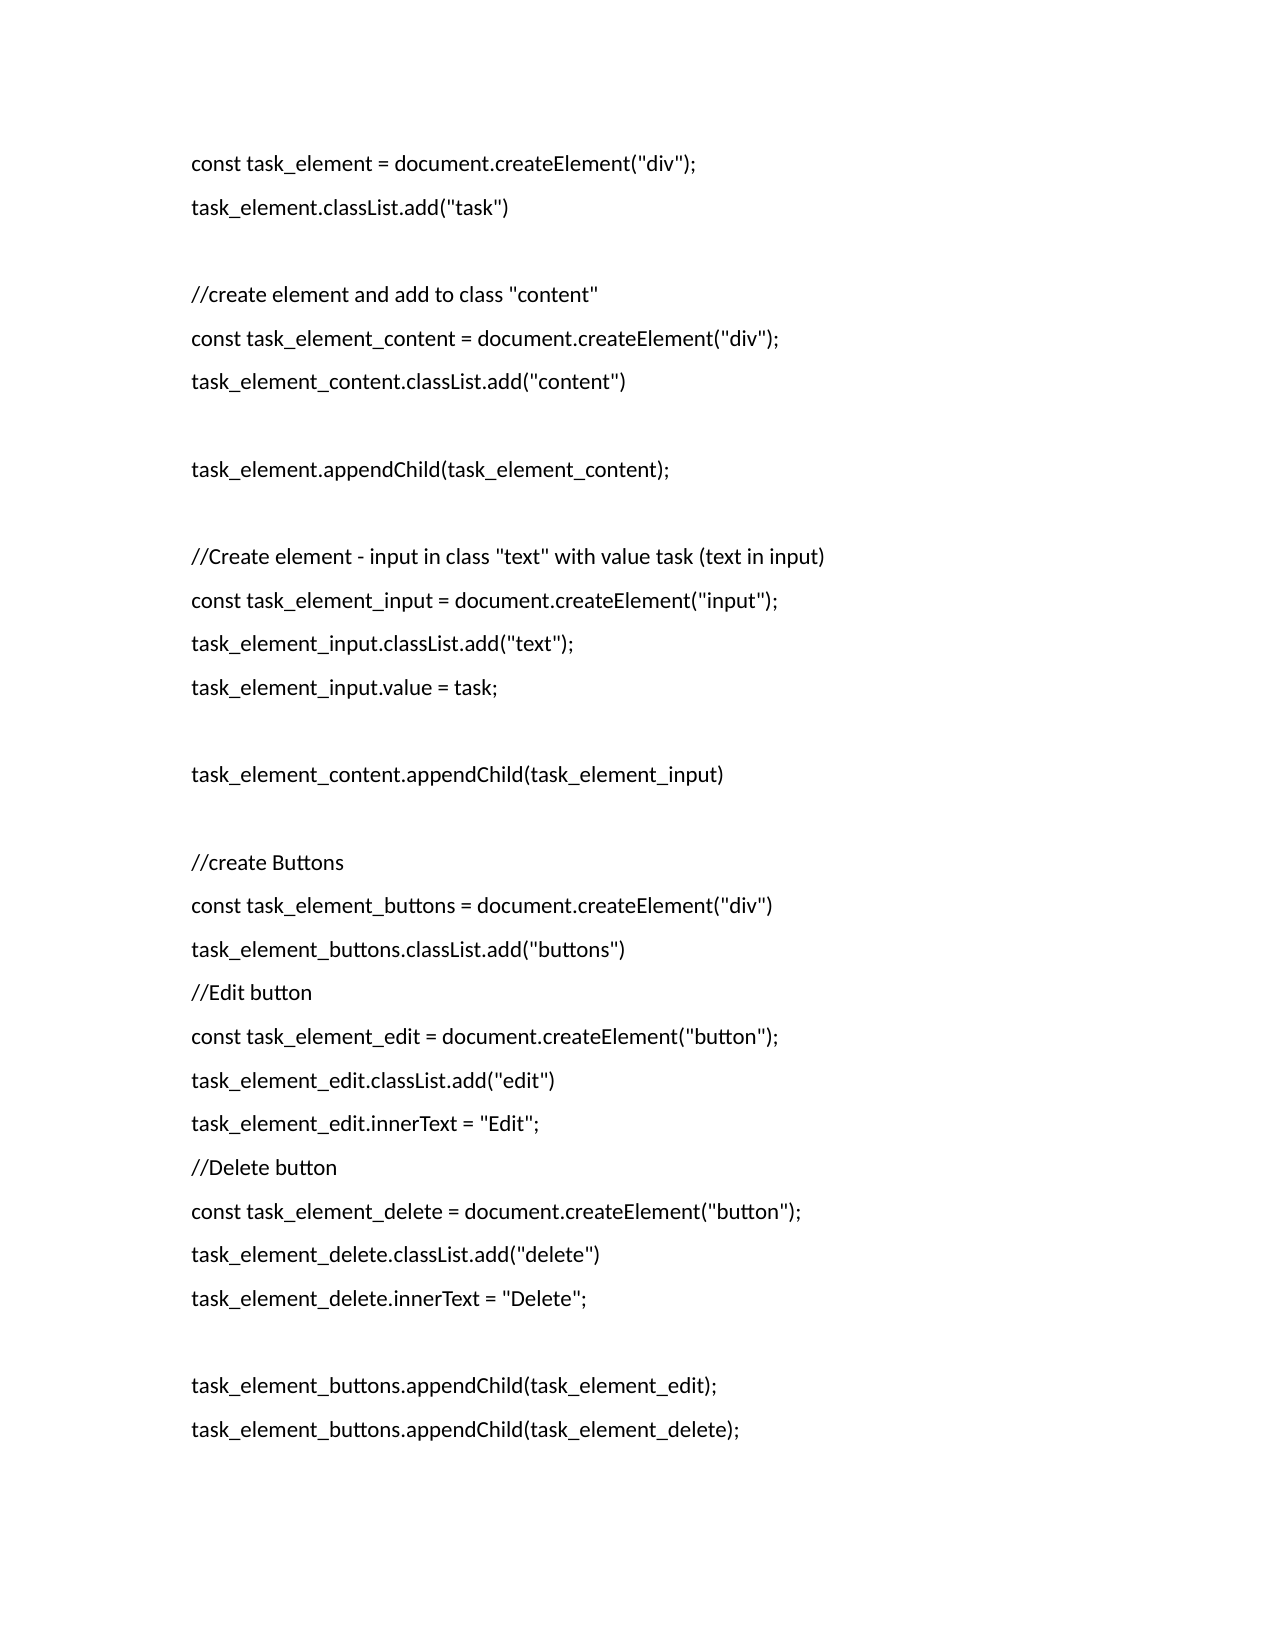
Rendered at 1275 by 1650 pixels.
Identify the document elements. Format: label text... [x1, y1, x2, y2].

text task_element_edit.innerText = "Edit"; [150, 1110, 1125, 1137]
text //Create element - input in class "text" with value task (text in input) [150, 543, 1125, 570]
text //create Buttons [150, 848, 1125, 875]
text const task_element_buttons = document.createElement("div") [150, 892, 1125, 919]
text task_element_input.value = task; [150, 674, 1125, 701]
text task_element_content.classList.add("content") [150, 368, 1125, 395]
text const task_element_edit = document.createElement("button"); [150, 1023, 1125, 1050]
text //create element and add to class "content" [150, 281, 1125, 308]
text const task_element = document.createElement("div"); [150, 150, 1125, 177]
text task_element_buttons.appendChild(task_element_edit); [150, 1372, 1125, 1399]
text task_element_edit.classList.add("edit") [150, 1067, 1125, 1093]
text const task_element_delete = document.createElement("button"); [150, 1197, 1125, 1224]
text task_element.appendChild(task_element_content); [150, 456, 1125, 482]
text task_element_buttons.appendChild(task_element_delete); [150, 1416, 1125, 1443]
text //Edit button [150, 979, 1125, 1006]
text const task_element_input = document.createElement("input"); [150, 586, 1125, 613]
text task_element_input.classList.add("text"); [150, 630, 1125, 657]
text task_element_buttons.classList.add("buttons") [150, 936, 1125, 963]
text task_element_content.appendChild(task_element_input) [150, 761, 1125, 788]
text const task_element_content = document.createElement("div"); [150, 324, 1125, 352]
text task_element_delete.classList.add("delete") [150, 1241, 1125, 1268]
text task_element.classList.add("task") [150, 194, 1125, 221]
text //Delete button [150, 1154, 1125, 1181]
text task_element_delete.innerText = "Delete"; [150, 1285, 1125, 1312]
